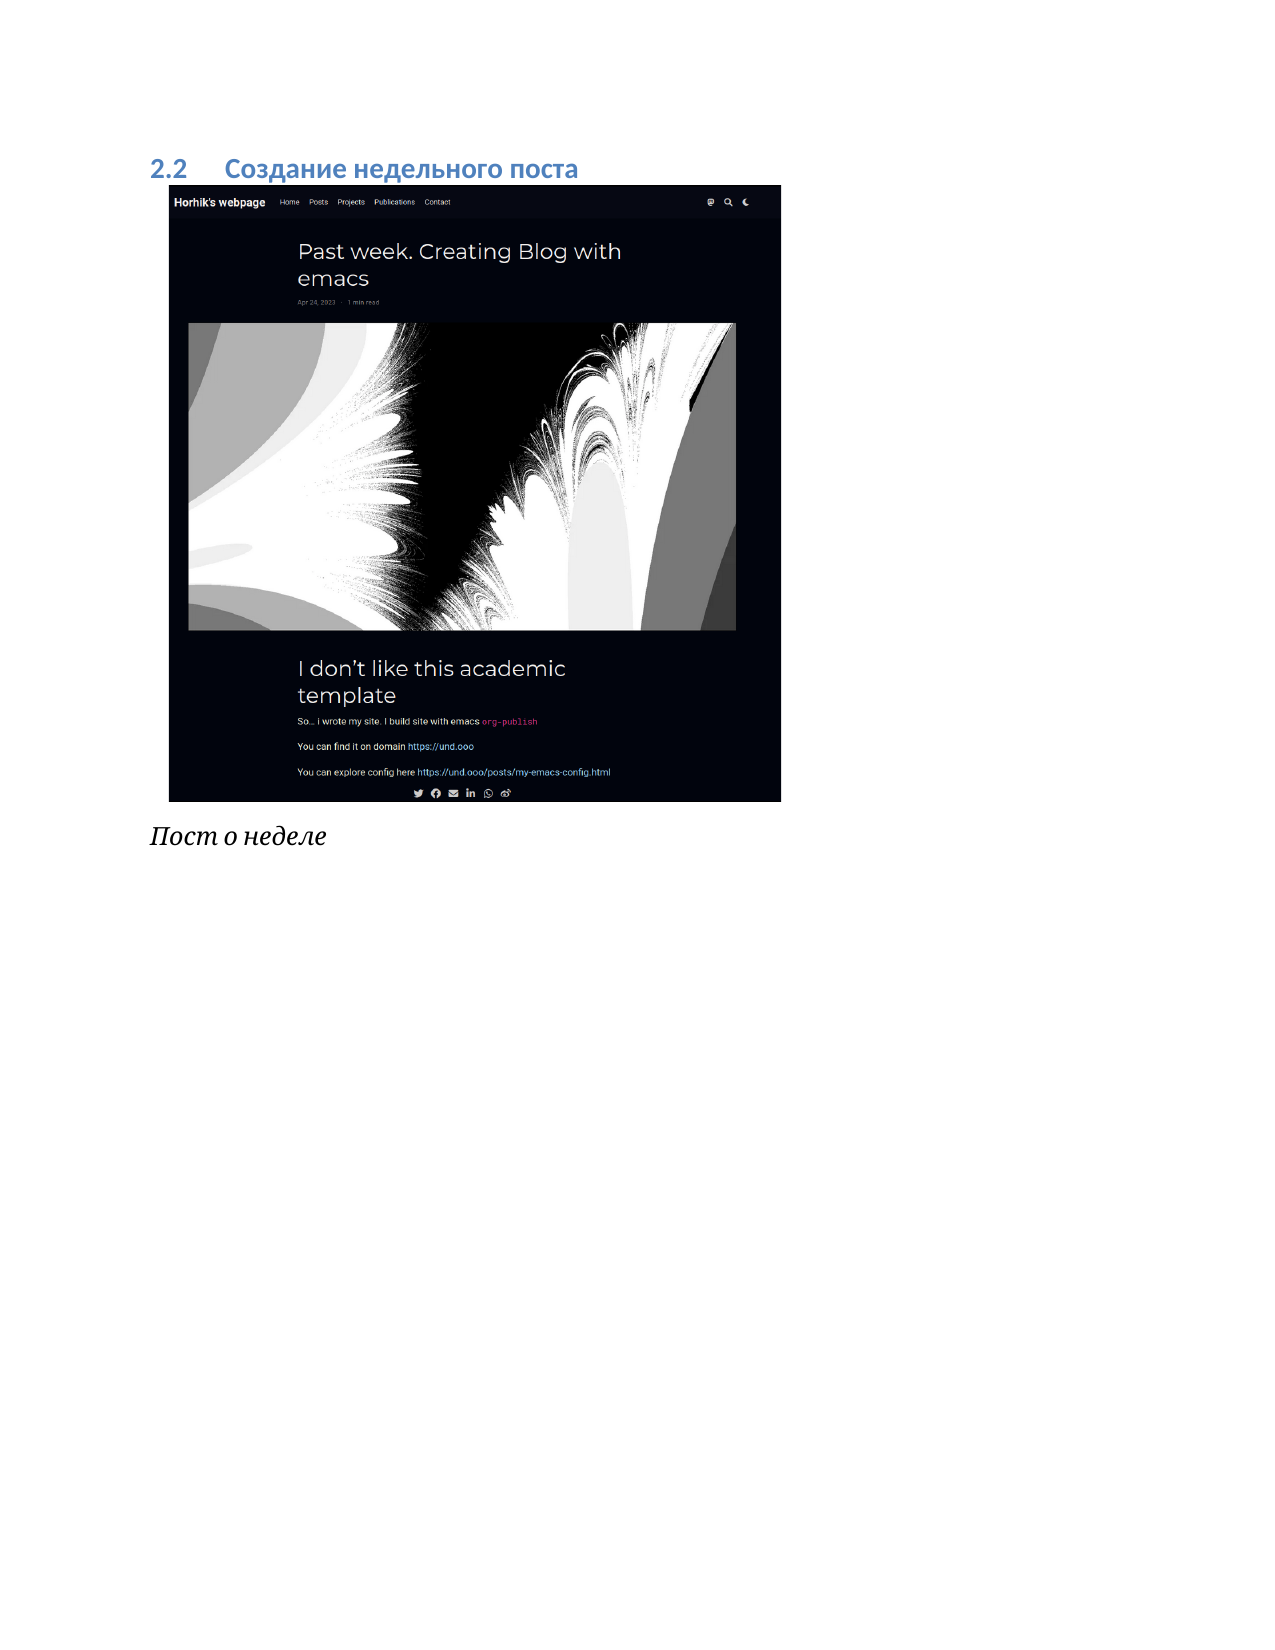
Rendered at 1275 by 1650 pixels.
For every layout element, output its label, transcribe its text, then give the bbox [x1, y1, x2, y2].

subtitle 2.2 Создание недельного поста [150, 150, 1125, 186]
picture [168, 185, 782, 802]
text Пост о неделе [150, 822, 1125, 851]
